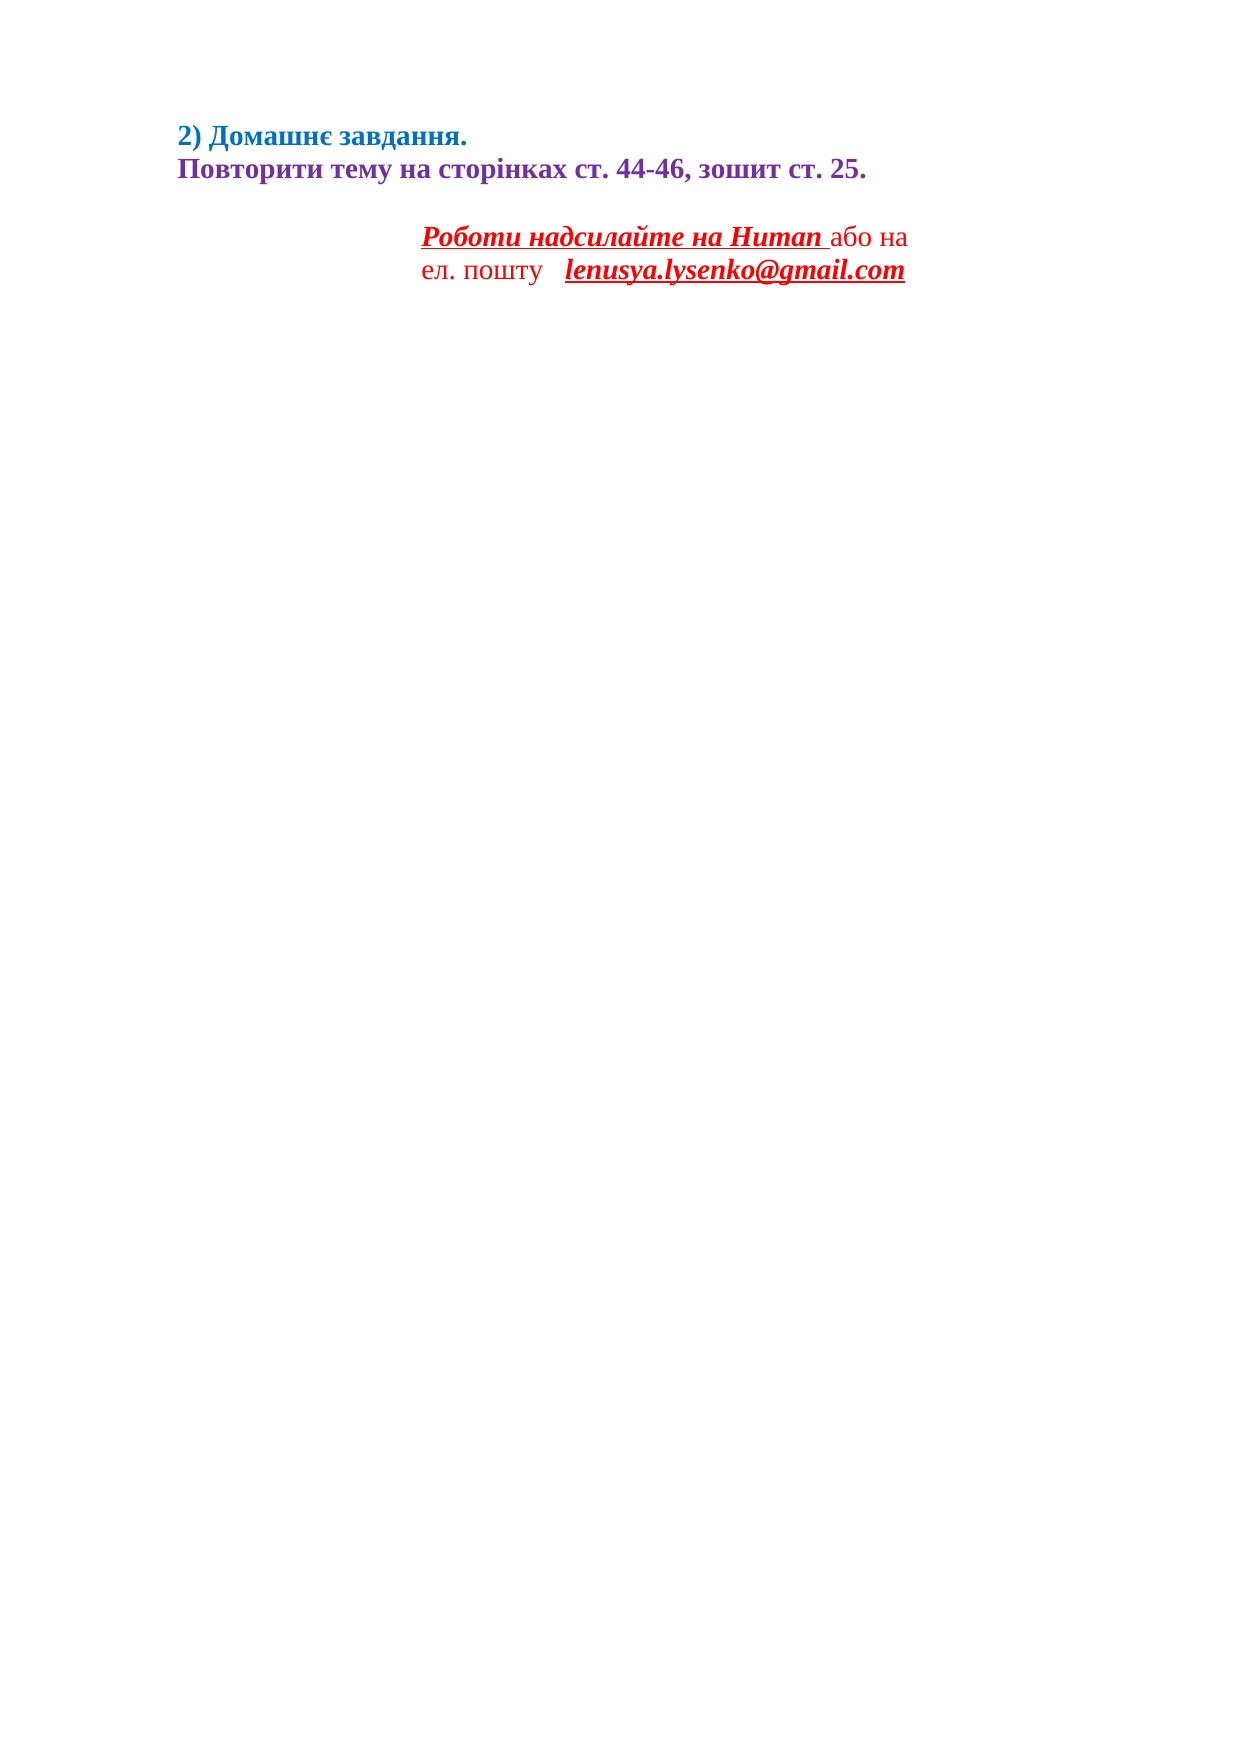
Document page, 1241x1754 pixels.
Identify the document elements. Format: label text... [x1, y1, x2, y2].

text Роботи надсилайте на Human або на [177, 219, 1152, 252]
text Повторити тему на сторінках ст. 44-46, зошит ст. 25. [177, 152, 1152, 185]
text 2) Домашнє завдання. [177, 118, 1152, 152]
text ел. пошту lenusya.lysenko@gmail.com [177, 252, 1152, 286]
